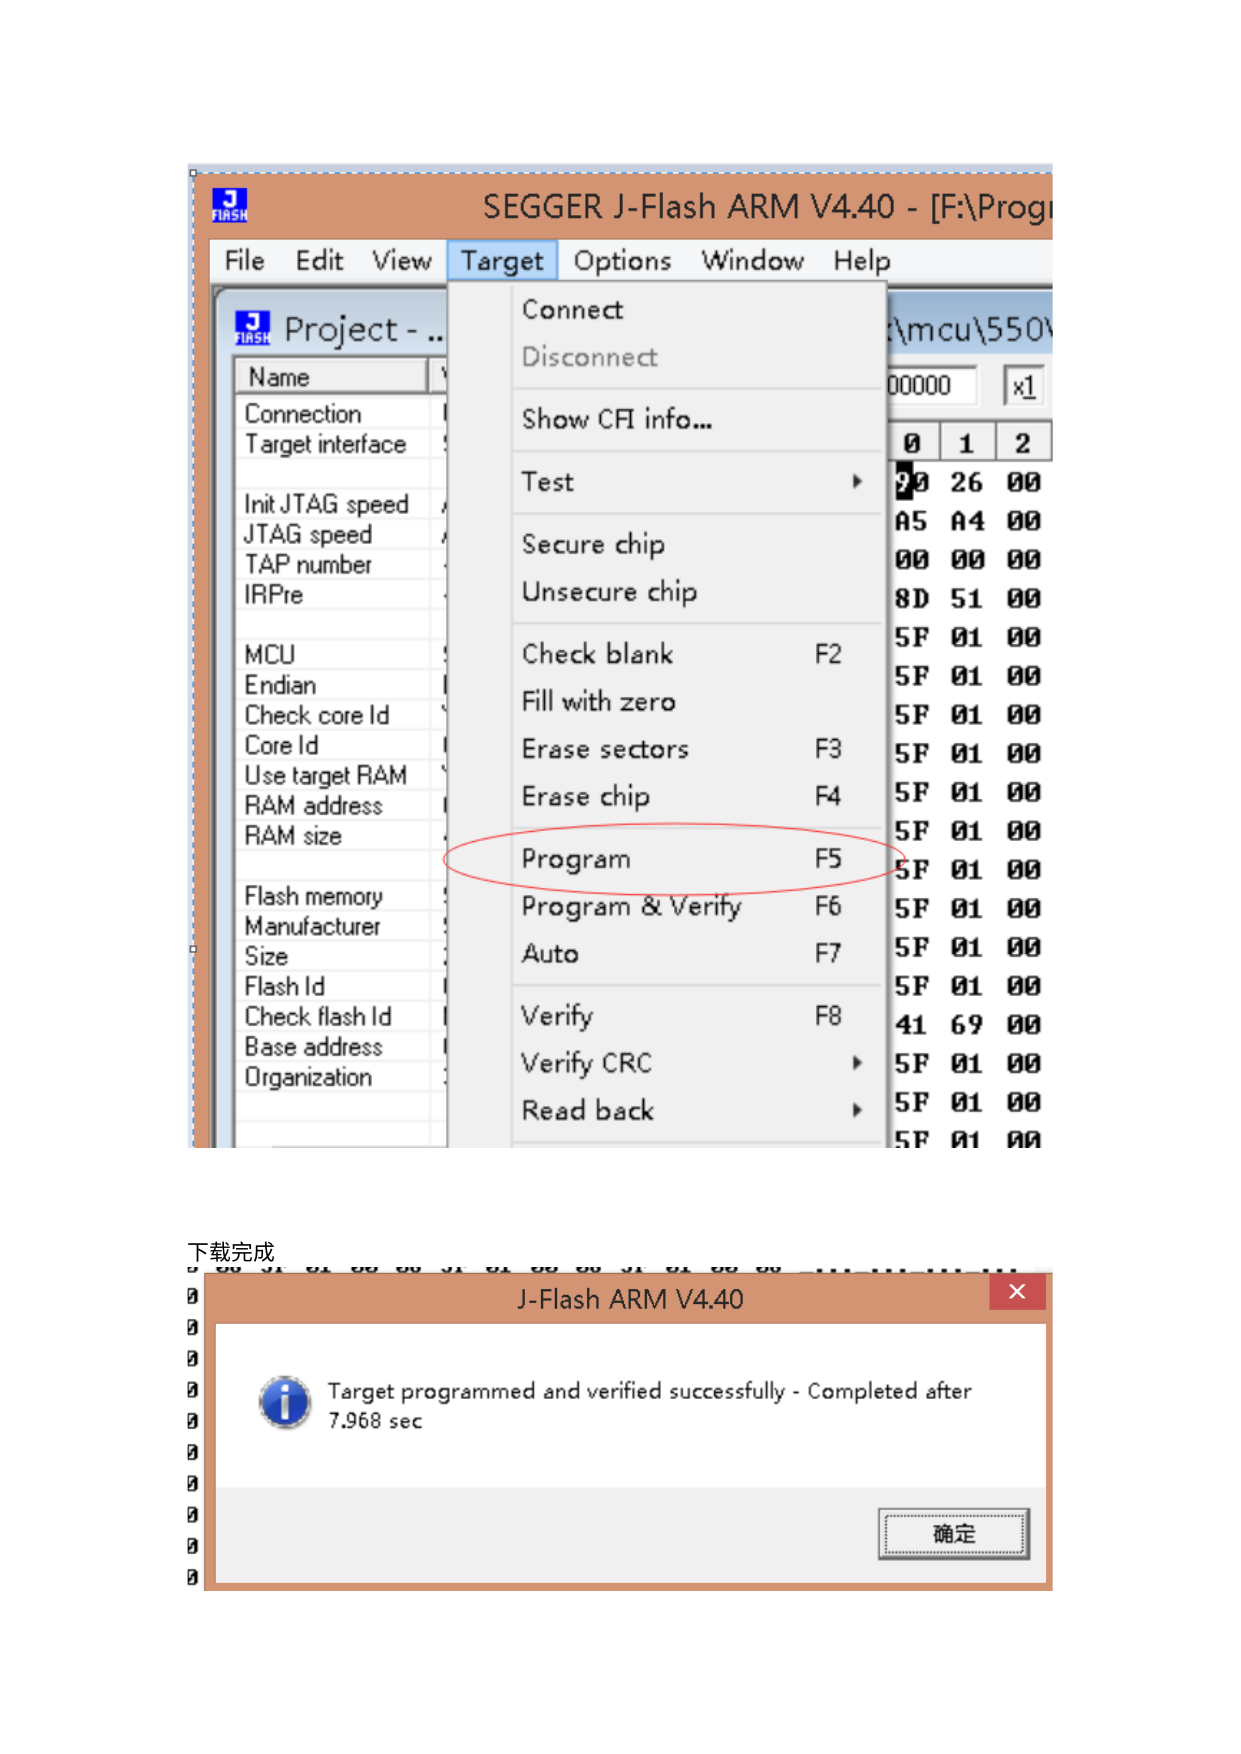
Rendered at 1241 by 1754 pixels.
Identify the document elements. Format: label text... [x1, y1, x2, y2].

picture [187, 162, 1053, 1148]
picture [187, 1267, 1053, 1591]
text 下载完成 [187, 1234, 1053, 1267]
